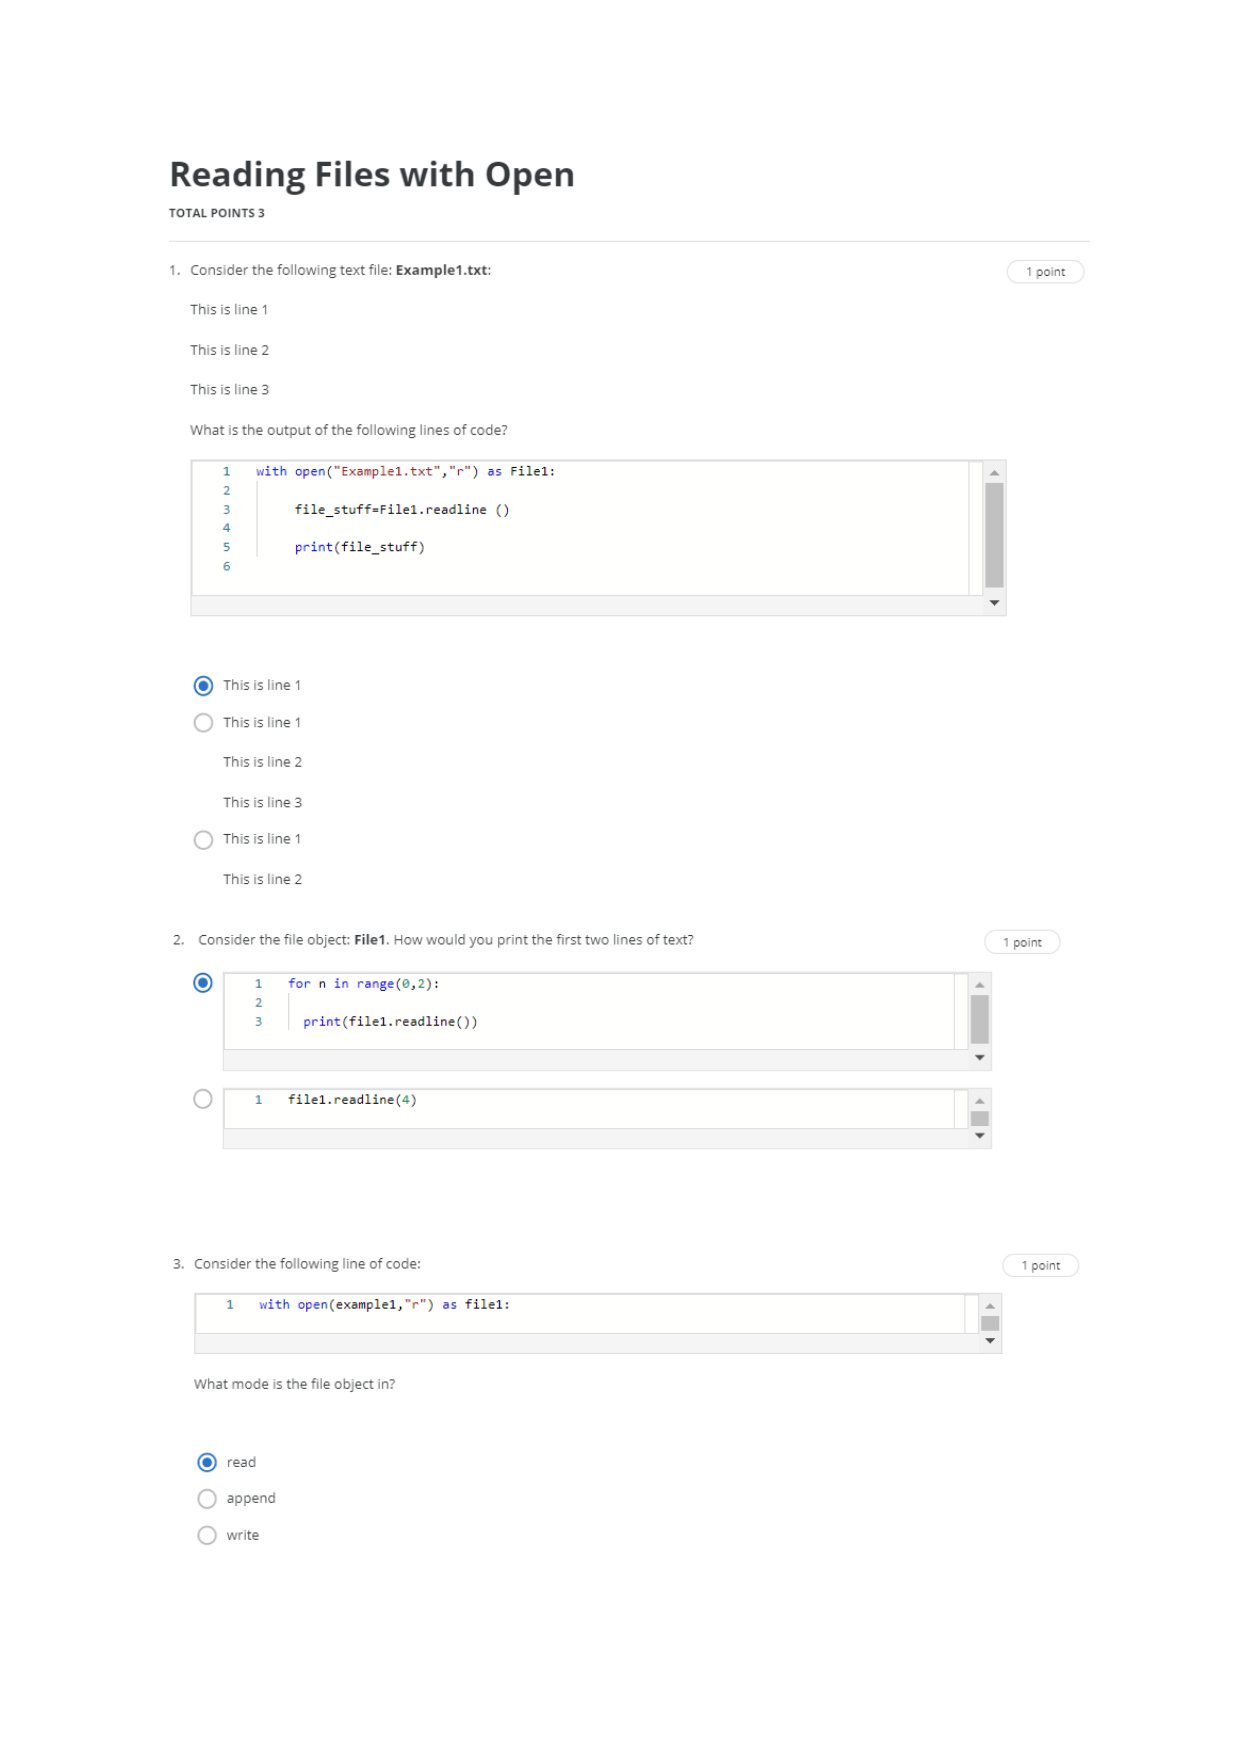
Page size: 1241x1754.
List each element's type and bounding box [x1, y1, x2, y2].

picture [150, 150, 1091, 898]
picture [150, 916, 1091, 1562]
